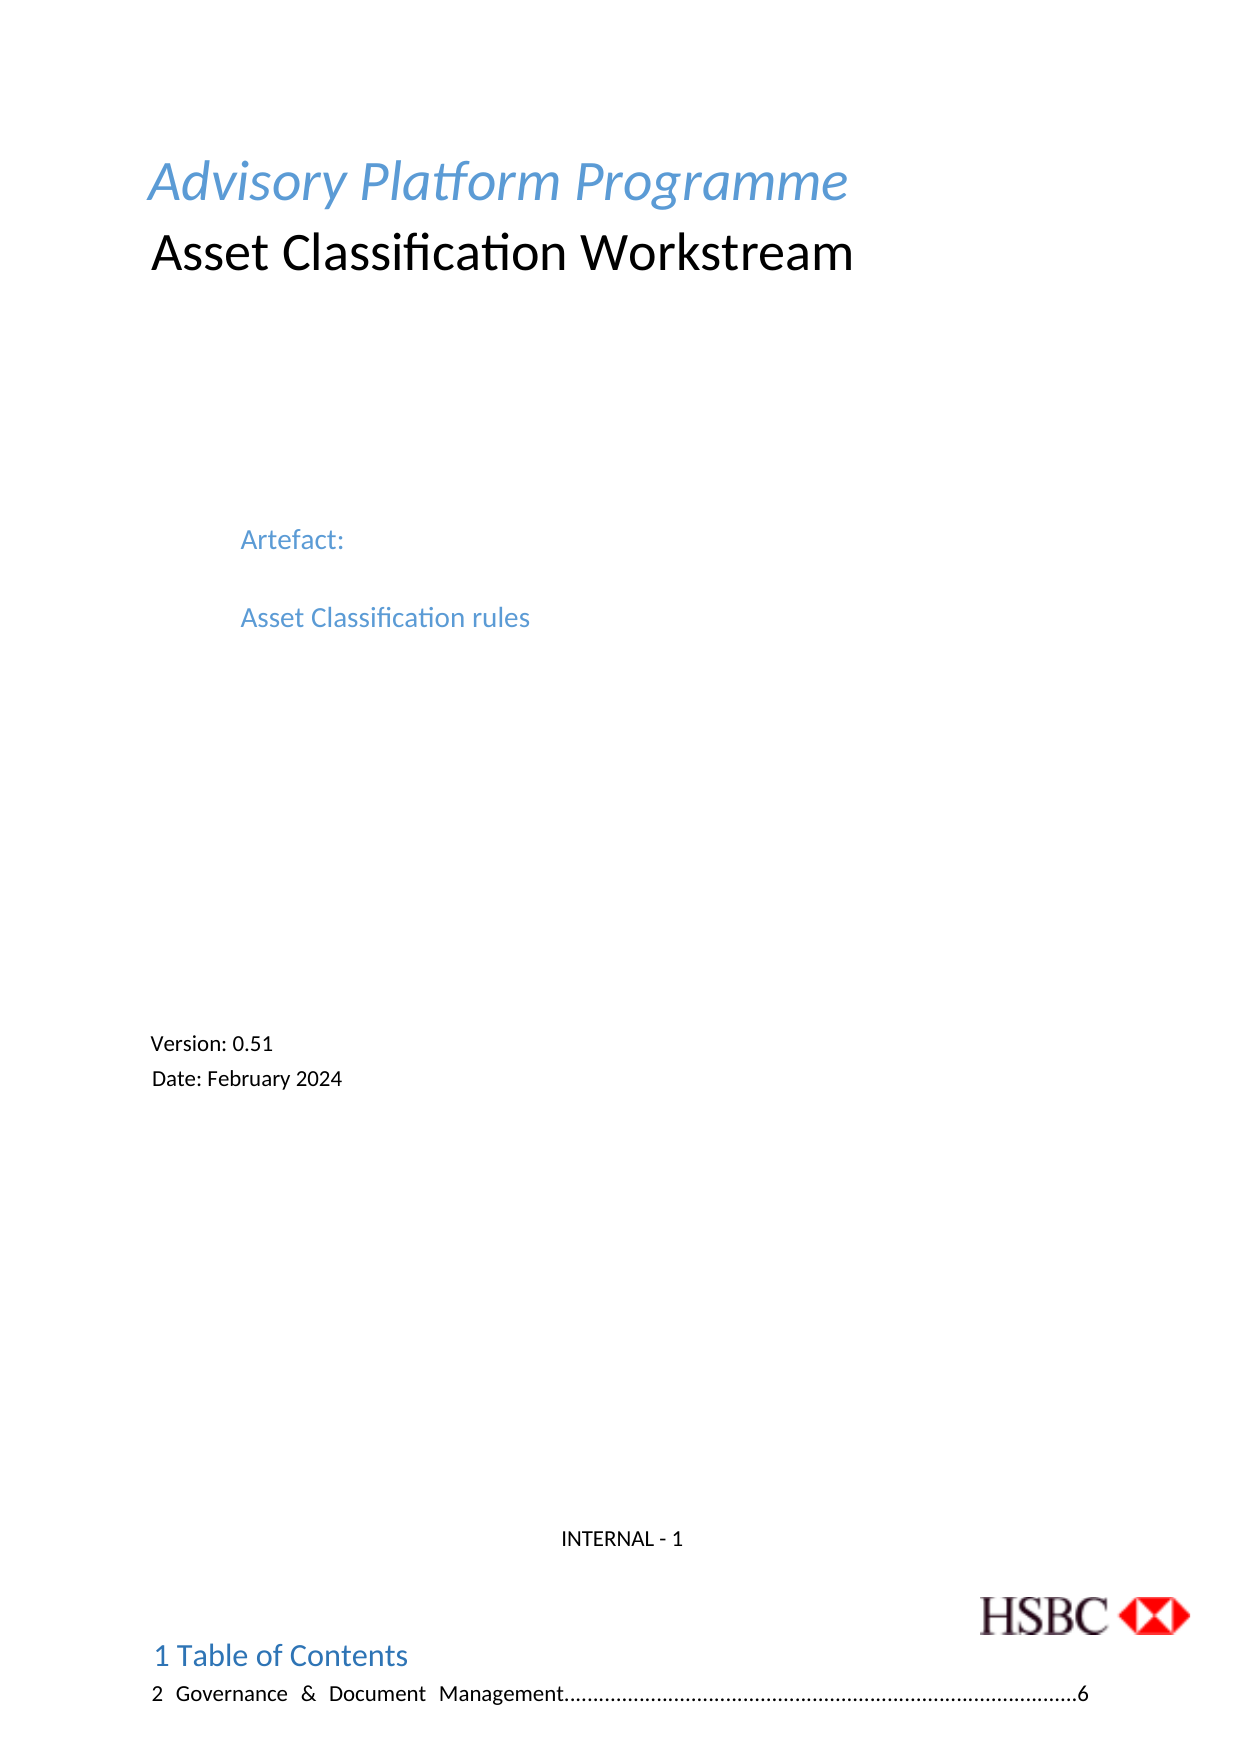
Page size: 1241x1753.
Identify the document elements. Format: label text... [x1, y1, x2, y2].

text INTERNAL - 1 [561, 1524, 1189, 1552]
text Date: February 2024 [152, 1064, 1189, 1092]
text Asset Classification Workstream [151, 218, 1189, 284]
text 1 Table of Contents [153, 1634, 1189, 1674]
text Version: 0.51 [150, 1029, 1189, 1057]
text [151, 1679, 1090, 1707]
text Artefact: [240, 521, 1189, 557]
text Advisory Platform Programme [148, 145, 1189, 215]
picture [980, 1597, 1191, 1635]
text Asset Classification rules [240, 599, 1189, 634]
